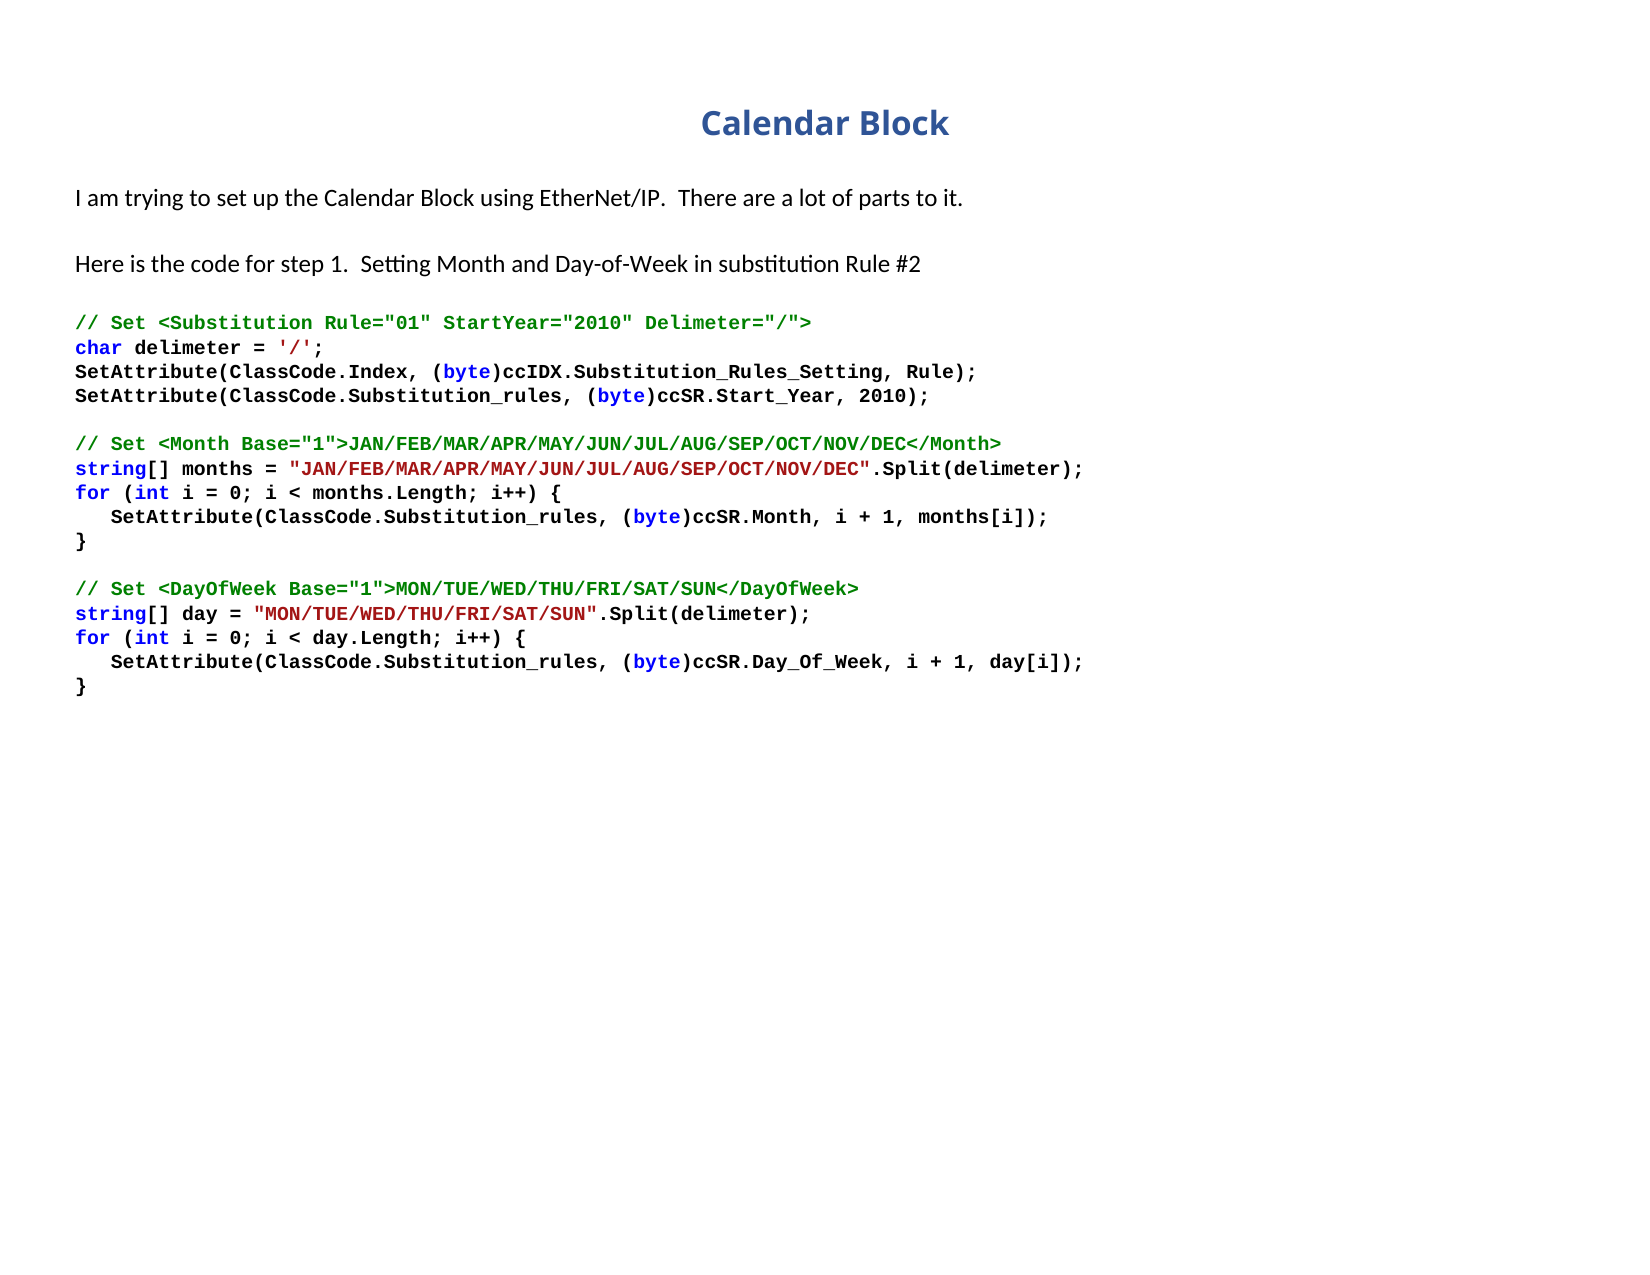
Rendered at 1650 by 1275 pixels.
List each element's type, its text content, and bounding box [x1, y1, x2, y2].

subtitle Calendar Block [75, 100, 1575, 145]
text } [75, 676, 1575, 698]
text // Set <Month Base="1">JAN/FEB/MAR/APR/MAY/JUN/JUL/AUG/SEP/OCT/NOV/DEC</Month> [75, 434, 1575, 457]
text for (int i = 0; i < months.Length; i++) { [75, 483, 1575, 505]
text } [75, 531, 1575, 553]
text string[] day = "MON/TUE/WED/THU/FRI/SAT/SUN".Split(delimeter); [75, 603, 1575, 626]
text SetAttribute(ClassCode.Substitution_rules, (byte)ccSR.Start_Year, 2010); [75, 386, 1575, 408]
text Here is the code for step 1. Setting Month and Day-of-Week in substitution Rule #2 [75, 248, 1575, 278]
text I am trying to set up the Calendar Block using EtherNet/IP. There are a lot of parts to it. [75, 182, 1575, 212]
text SetAttribute(ClassCode.Substitution_rules, (byte)ccSR.Day_Of_Week, i + 1, day[i]); [75, 652, 1575, 674]
text for (int i = 0; i < day.Length; i++) { [75, 628, 1575, 650]
text SetAttribute(ClassCode.Index, (byte)ccIDX.Substitution_Rules_Setting, Rule); [75, 362, 1575, 384]
text char delimeter = '/'; [75, 338, 1575, 360]
text // Set <Substitution Rule="01" StartYear="2010" Delimeter="/"> [75, 313, 1575, 336]
text string[] months = "JAN/FEB/MAR/APR/MAY/JUN/JUL/AUG/SEP/OCT/NOV/DEC".Split(delimeter); [75, 458, 1575, 481]
text // Set <DayOfWeek Base="1">MON/TUE/WED/THU/FRI/SAT/SUN</DayOfWeek> [75, 579, 1575, 602]
text SetAttribute(ClassCode.Substitution_rules, (byte)ccSR.Month, i + 1, months[i]); [75, 507, 1575, 529]
